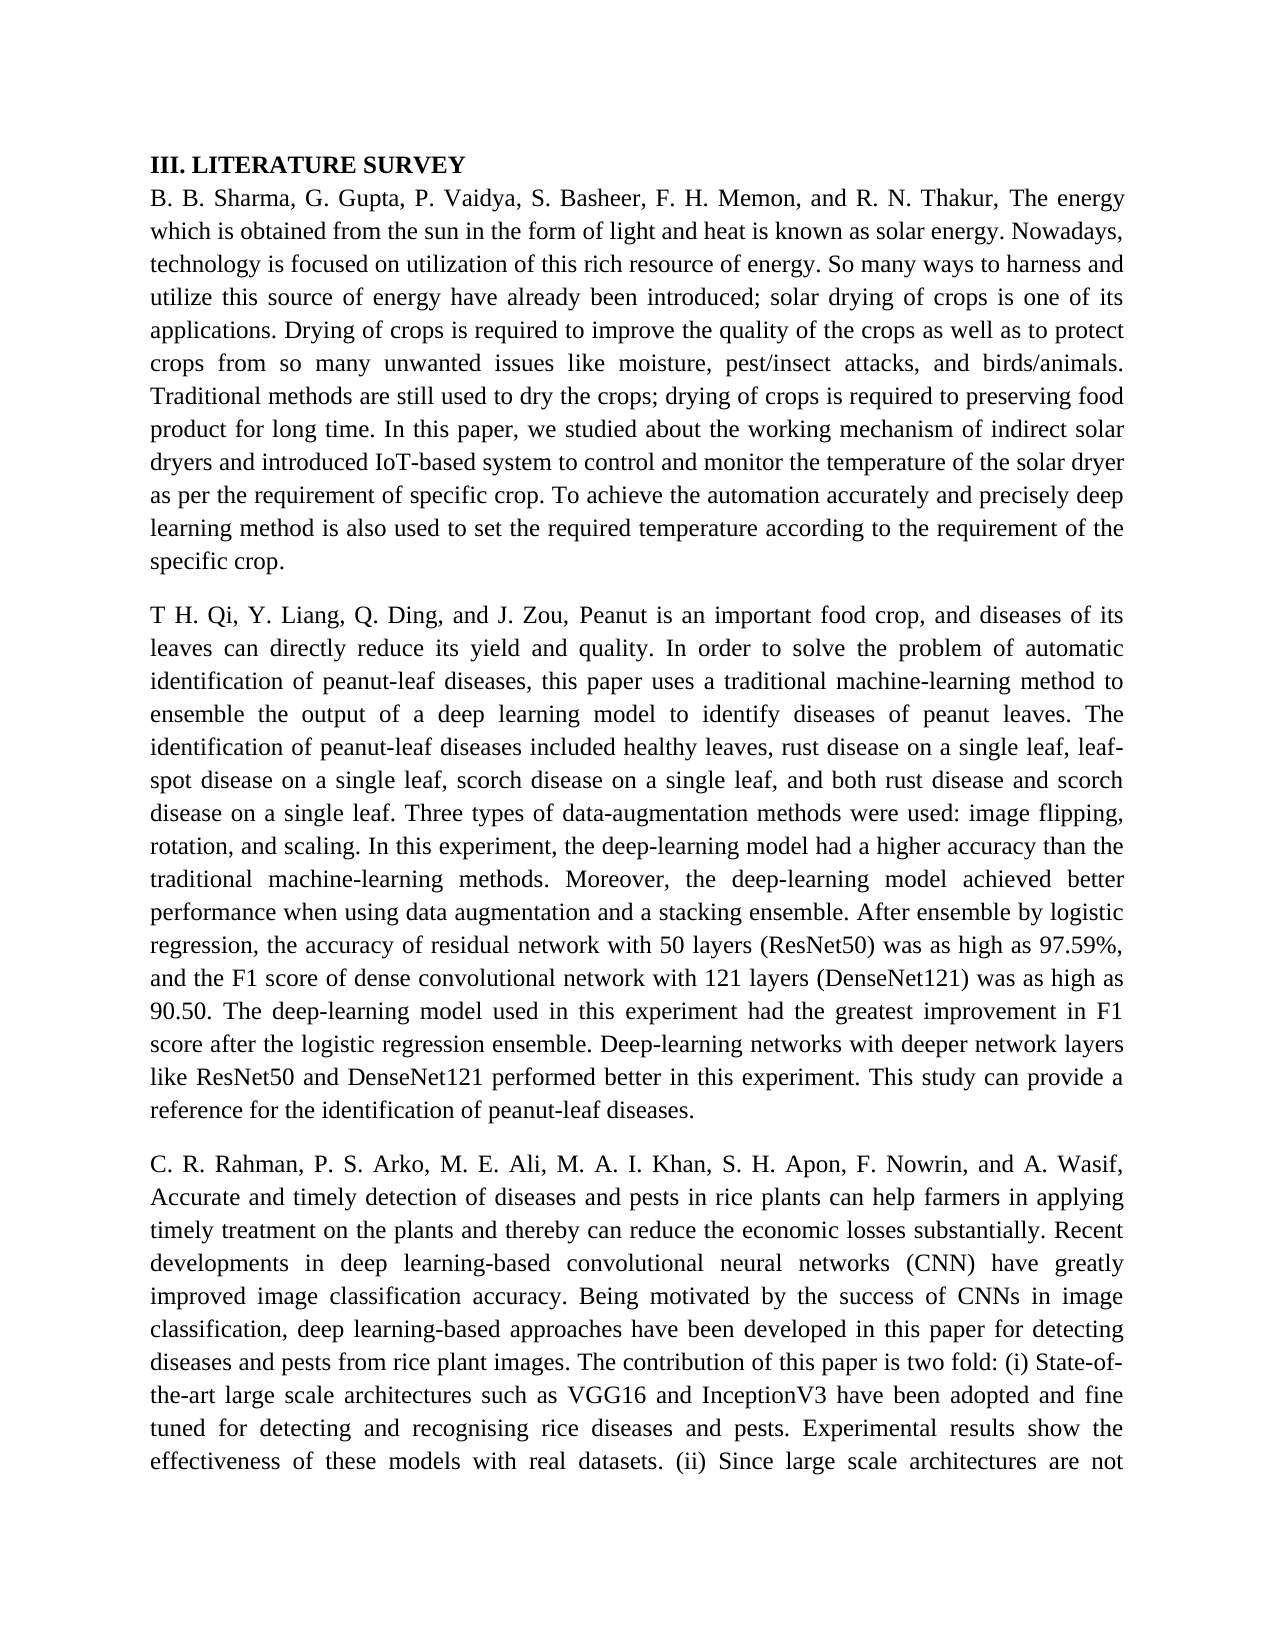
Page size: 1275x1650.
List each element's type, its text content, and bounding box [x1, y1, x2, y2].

text T H. Qi, Y. Liang, Q. Ding, and J. Zou, Peanut is an important food crop, and diseases of its leaves can directly reduce its yield and quality. In order to solve the problem of automatic identification of peanut-leaf diseases, this paper uses a traditional machine-learning method to ensemble the output of a deep learning model to identify diseases of peanut leaves. The identification of peanut-leaf diseases included healthy leaves, rust disease on a single leaf, leaf-spot disease on a single leaf, scorch disease on a single leaf, and both rust disease and scorch disease on a single leaf. Three types of data-augmentation methods were used: image flipping, rotation, and scaling. In this experiment, the deep-learning model had a higher accuracy than the traditional machine-learning methods. Moreover, the deep-learning model achieved better performance when using data augmentation and a stacking ensemble. After ensemble by logistic regression, the accuracy of residual network with 50 layers (ResNet50) was as high as 97.59%, and the F1 score of dense convolutional network with 121 layers (DenseNet121) was as high as 90.50. The deep-learning model used in this experiment had the greatest improvement in F1 score after the logistic regression ensemble. Deep-learning networks with deeper network layers like ResNet50 and DenseNet121 performed better in this experiment. This study can provide a reference for the identification of peanut-leaf diseases. [150, 600, 1125, 1124]
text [150, 1149, 1125, 1475]
text III. LITERATURE SURVEY [150, 150, 1125, 179]
text B. B. Sharma, G. Gupta, P. Vaidya, S. Basheer, F. H. Memon, and R. N. Thakur, The energy which is obtained from the sun in the form of light and heat is known as solar energy. Nowadays, technology is focused on utilization of this rich resource of energy. So many ways to harness and utilize this source of energy have already been introduced; solar drying of crops is one of its applications. Drying of crops is required to improve the quality of the crops as well as to protect crops from so many unwanted issues like moisture, pest/insect attacks, and birds/animals. Traditional methods are still used to dry the crops; drying of crops is required to preserving food product for long time. In this paper, we studied about the working mechanism of indirect solar dryers and introduced IoT-based system to control and monitor the temperature of the solar dryer as per the requirement of specific crop. To achieve the automation accurately and precisely deep learning method is also used to set the required temperature according to the requirement of the specific crop. [150, 183, 1125, 575]
